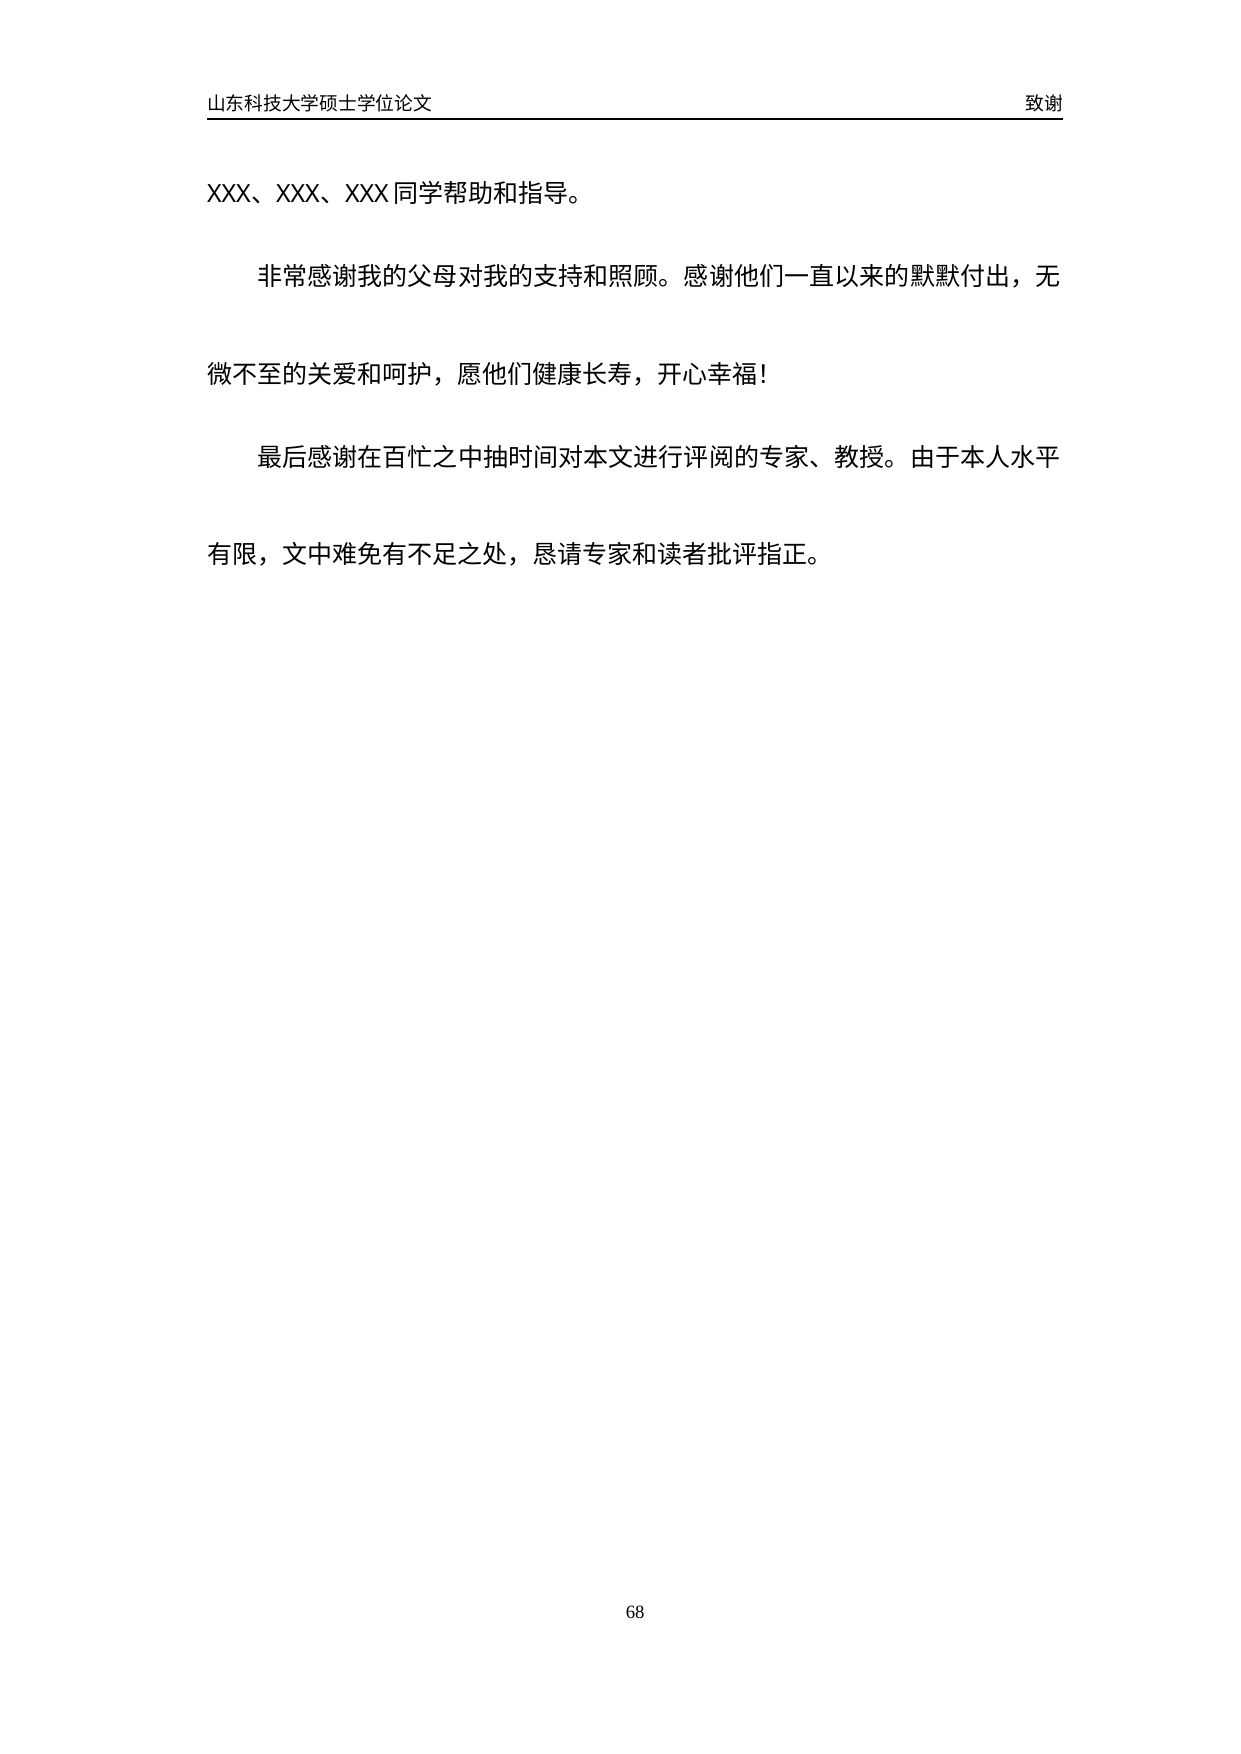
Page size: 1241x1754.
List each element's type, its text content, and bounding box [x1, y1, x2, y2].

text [207, 159, 1063, 224]
text 非常感谢我的父母对我的支持和照顾。感谢他们一直以来的默默付出，无微不至的关爱和呵护，愿他们健康长寿，开心幸福！ [207, 242, 1063, 405]
text 最后感谢在百忙之中抽时间对本文进行评阅的专家、教授。由于本人水平有限，文中难免有不足之处，恳请专家和读者批评指正。 [207, 423, 1063, 585]
